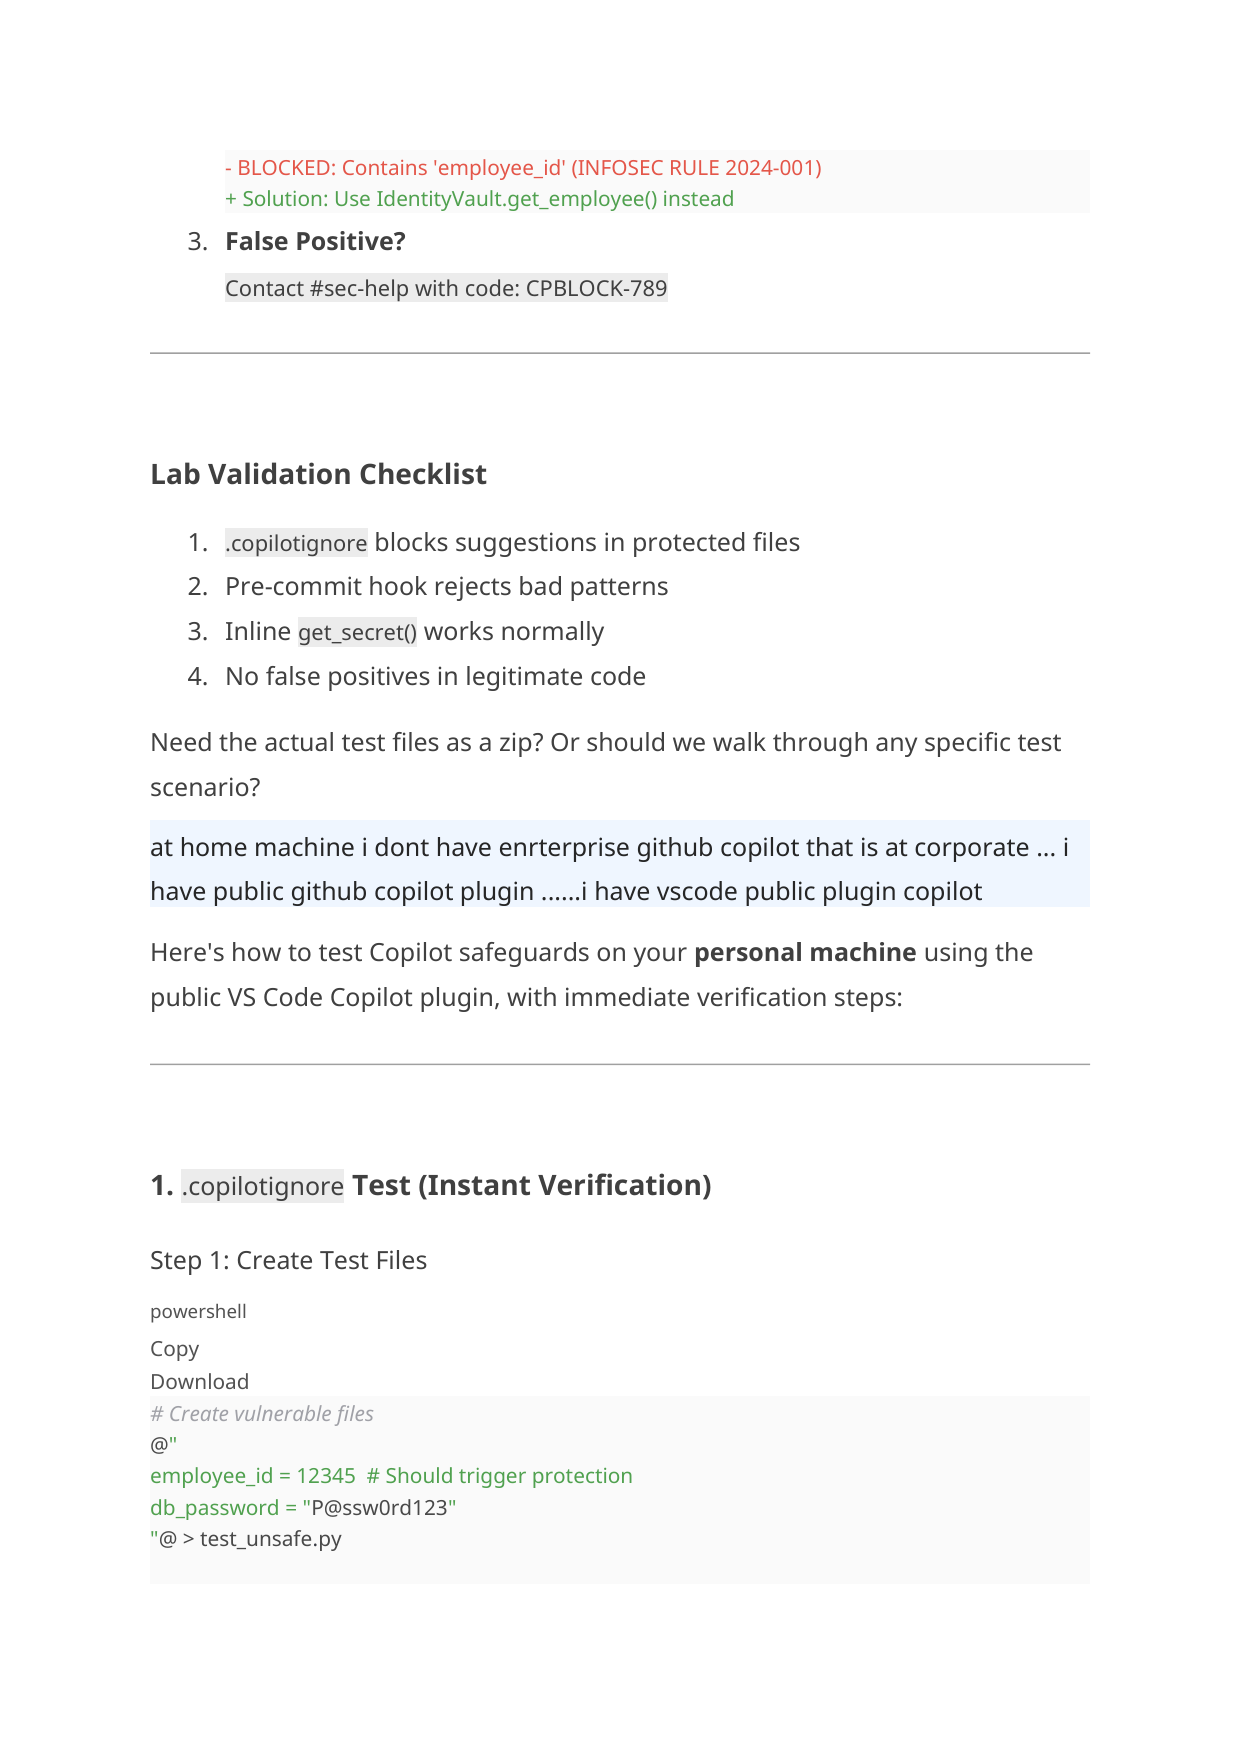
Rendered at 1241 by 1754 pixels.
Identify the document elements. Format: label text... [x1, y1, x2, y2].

text Lab Validation Checklist [150, 454, 1090, 492]
list Pre-commit hook rejects bad patterns [187, 558, 1090, 603]
text # Create vulnerable files [150, 1396, 1090, 1427]
text 1. .copilotignore Test (Instant Verification) [150, 1165, 1090, 1203]
text "@ > test_unsafe.py [150, 1521, 1090, 1553]
text Need the actual test files as a zip? Or should we walk through any specific test scenario? [150, 714, 1090, 803]
text Step 1: Create Test Files [150, 1232, 1090, 1277]
list False Positive? Contact #sec-help with code: CPBLOCK-789 [187, 213, 1090, 302]
text powershell [150, 1298, 1090, 1324]
text employee_id = 12345 # Should trigger protection [150, 1458, 1090, 1490]
list .copilotignore blocks suggestions in protected files [187, 514, 1090, 558]
text db_password = "P@ssw0rd123" [150, 1490, 1090, 1521]
list No false positives in legitimate code [187, 648, 1090, 692]
text + Solution: Use IdentityVault.get_employee() instead [225, 181, 1090, 213]
text @" [150, 1427, 1090, 1458]
text Download [150, 1363, 1090, 1396]
text Here's how to test Copilot safeguards on your personal machine using the public VS Code Copilot plugin, with immediate verification steps: [150, 924, 1090, 1013]
text - BLOCKED: Contains 'employee_id' (INFOSEC RULE 2024-001) [225, 150, 1090, 181]
list Inline get_secret() works normally [187, 603, 1090, 648]
text Copy [150, 1324, 1090, 1363]
text at home machine i dont have enrterprise github copilot that is at corporate ... i have public github copilot plugin ......i have vscode public plugin copilot [150, 820, 1090, 907]
